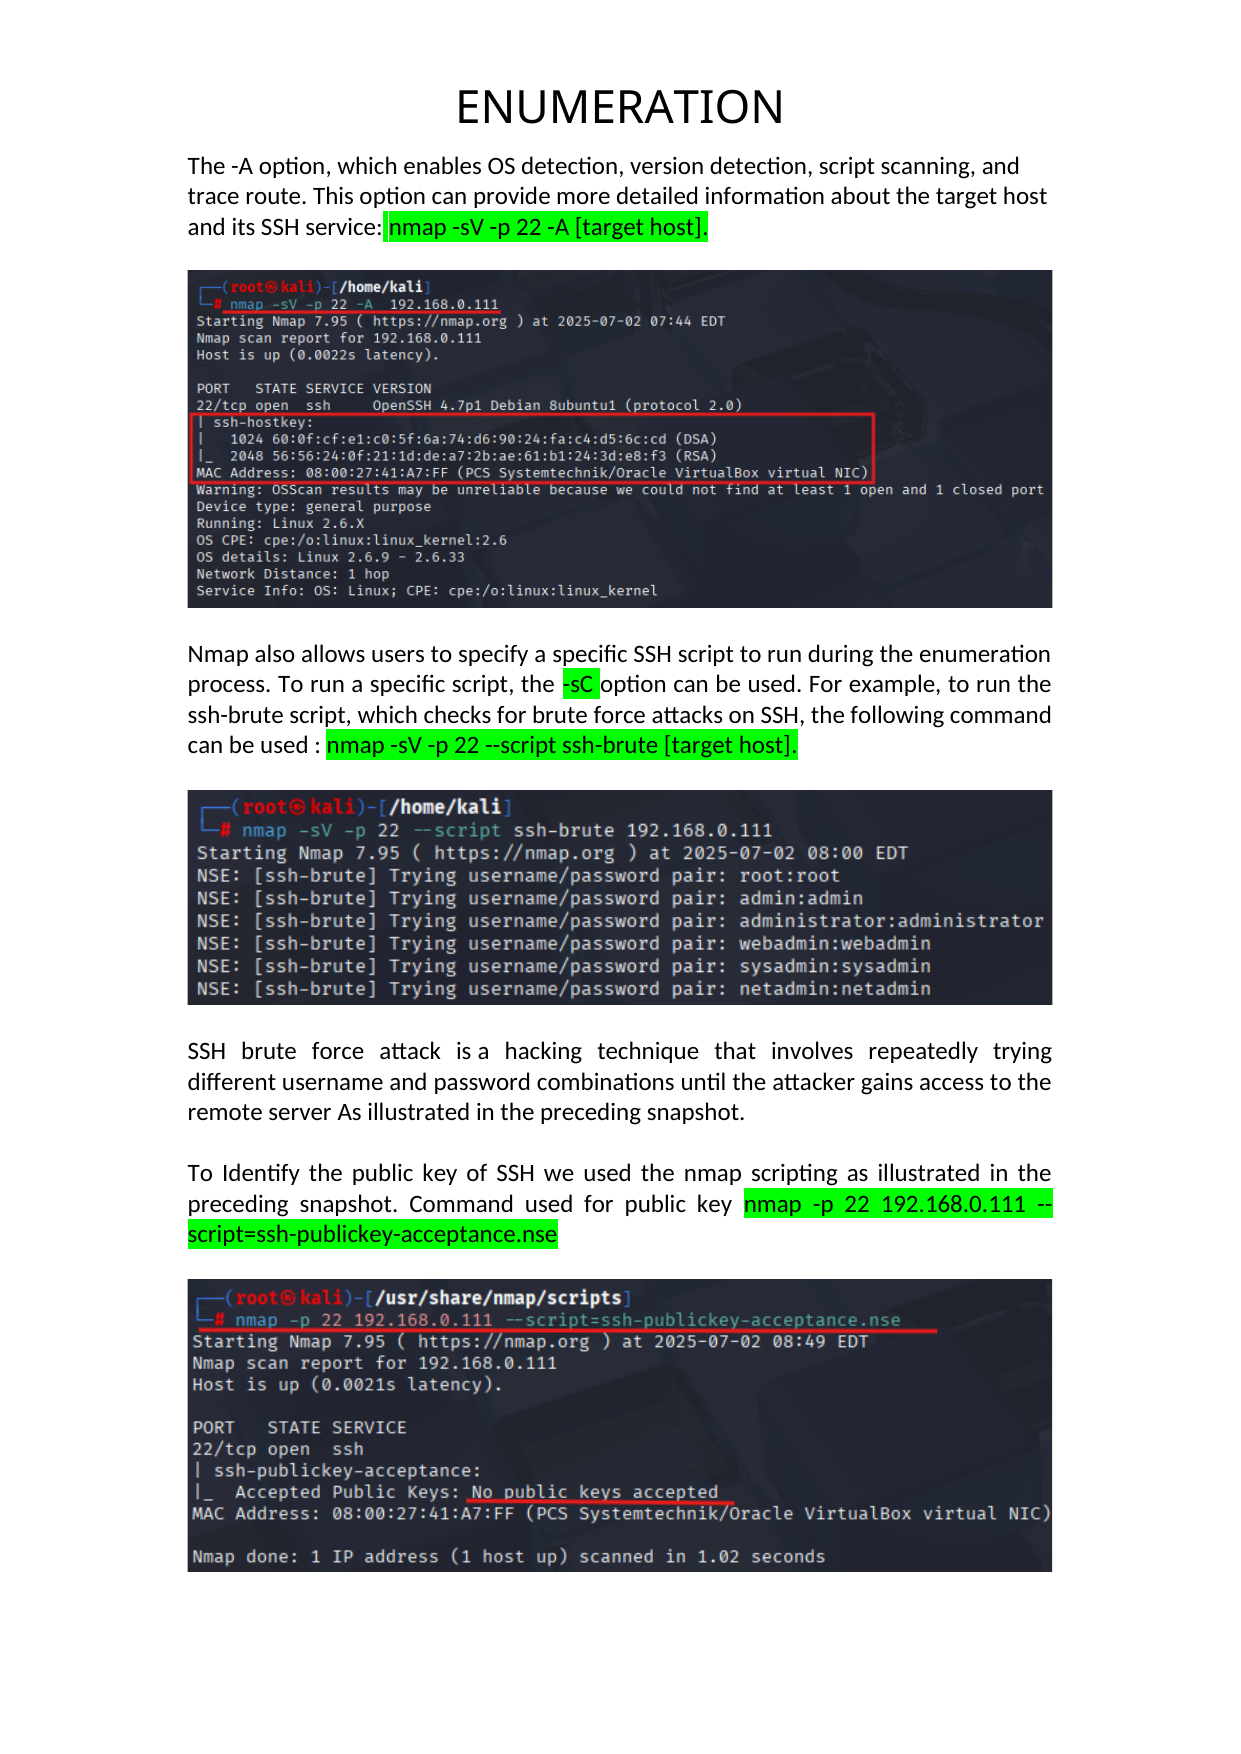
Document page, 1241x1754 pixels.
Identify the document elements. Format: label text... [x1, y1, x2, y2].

text To Identify the public key of SSH we used the nmap scripting as illustrated in the preceding snapshot. Command used for public key nmap -p 22 192.168.0.111 --script=ssh-publickey-acceptance.nse [187, 1157, 1053, 1249]
picture [187, 1279, 1053, 1572]
text SSH brute force attack is a hacking technique that involves repeatedly trying different username and password combinations until the attacker gains access to the remote server As illustrated in the preceding snapshot. [187, 1035, 1053, 1127]
picture [187, 790, 1053, 1005]
text Nmap also allows users to specify a specific SSH script to run during the enumeration process. To run a specific script, the -sC option can be used. For example, to run the ssh-brute script, which checks for brute force attacks on SSH, the following command can be used : nmap -sV -p 22 --script ssh-brute [target host]. [187, 638, 1053, 760]
picture [187, 270, 1053, 608]
text The -A option, which enables OS detection, version detection, script scanning, and trace route. This option can provide more detailed information about the target host and its SSH service: nmap -sV -p 22 -A [target host]. [187, 150, 1053, 242]
